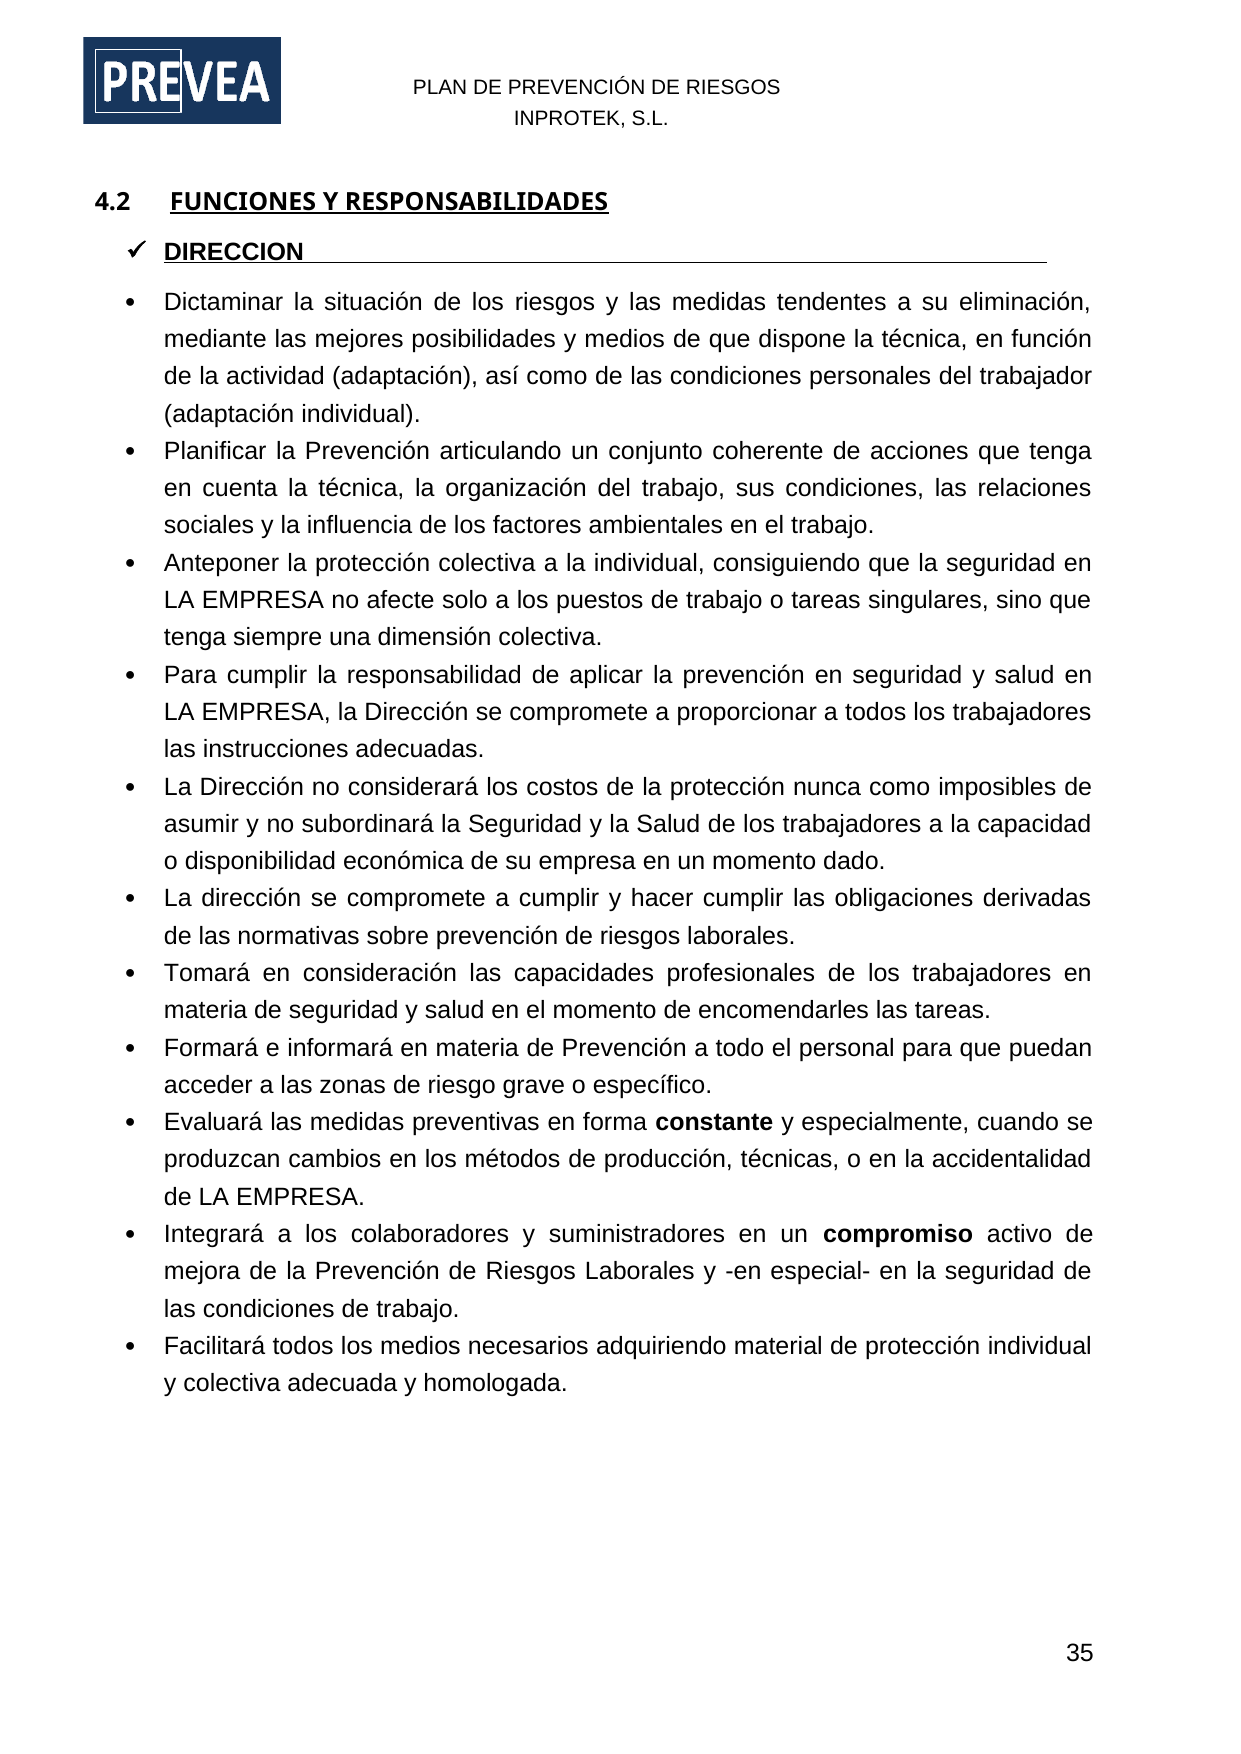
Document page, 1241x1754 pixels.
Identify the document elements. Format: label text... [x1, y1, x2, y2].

list Planificar la Prevención articulando un conjunto coherente de acciones que tenga en cuenta la técnica, la organización del trabajo, sus condiciones, las relaciones sociales y la influencia de los factores ambientales en el trabajo. [126, 436, 1093, 539]
list Dictaminar la situación de los riesgos y las medidas tendentes a su eliminación, mediante las mejores posibilidades y medios de que dispone la técnica, en función de la actividad (adaptación), así como de las condiciones personales del trabajador (adaptación individual). [126, 287, 1093, 427]
list Tomará en consideración las capacidades profesionales de los trabajadores en materia de seguridad y salud en el momento de encomendarles las tareas. [126, 958, 1093, 1024]
subtitle FUNCIONES Y RESPONSABILIDADES [94, 183, 1093, 217]
list Facilitará todos los medios necesarios adquiriendo material de protección individual y colectiva adecuada y homologada. [126, 1331, 1093, 1397]
list Evaluará las medidas preventivas en forma constante y especialmente, cuando se produzcan cambios en los métodos de producción, técnicas, o en la accidentalidad de LA EMPRESA. [126, 1107, 1093, 1211]
list Para cumplir la responsabilidad de aplicar la prevención en seguridad y salud en LA EMPRESA, la Dirección se compromete a proporcionar a todos los trabajadores las instrucciones adecuadas. [126, 660, 1093, 763]
list Integrará a los colaboradores y suministradores en un compromiso activo de mejora de la Prevención de Riesgos Laborales y -en especial- en la seguridad de las condiciones de trabajo. [126, 1219, 1093, 1322]
list Formará e informará en materia de Prevención a todo el personal para que puedan acceder a las zonas de riesgo grave o específico. [126, 1033, 1093, 1099]
list DIRECCION [126, 237, 1093, 266]
list La dirección se compromete a cumplir y hacer cumplir las obligaciones derivadas de las normativas sobre prevención de riesgos laborales. [126, 883, 1093, 949]
picture [83, 37, 281, 124]
list Anteponer la protección colectiva a la individual, consiguiendo que la seguridad en LA EMPRESA no afecte solo a los puestos de trabajo o tareas singulares, sino que tenga siempre una dimensión colectiva. [126, 548, 1093, 651]
list La Dirección no considerará los costos de la protección nunca como imposibles de asumir y no subordinará la Seguridad y la Salud de los trabajadores a la capacidad o disponibilidad económica de su empresa en un momento dado. [126, 772, 1093, 875]
